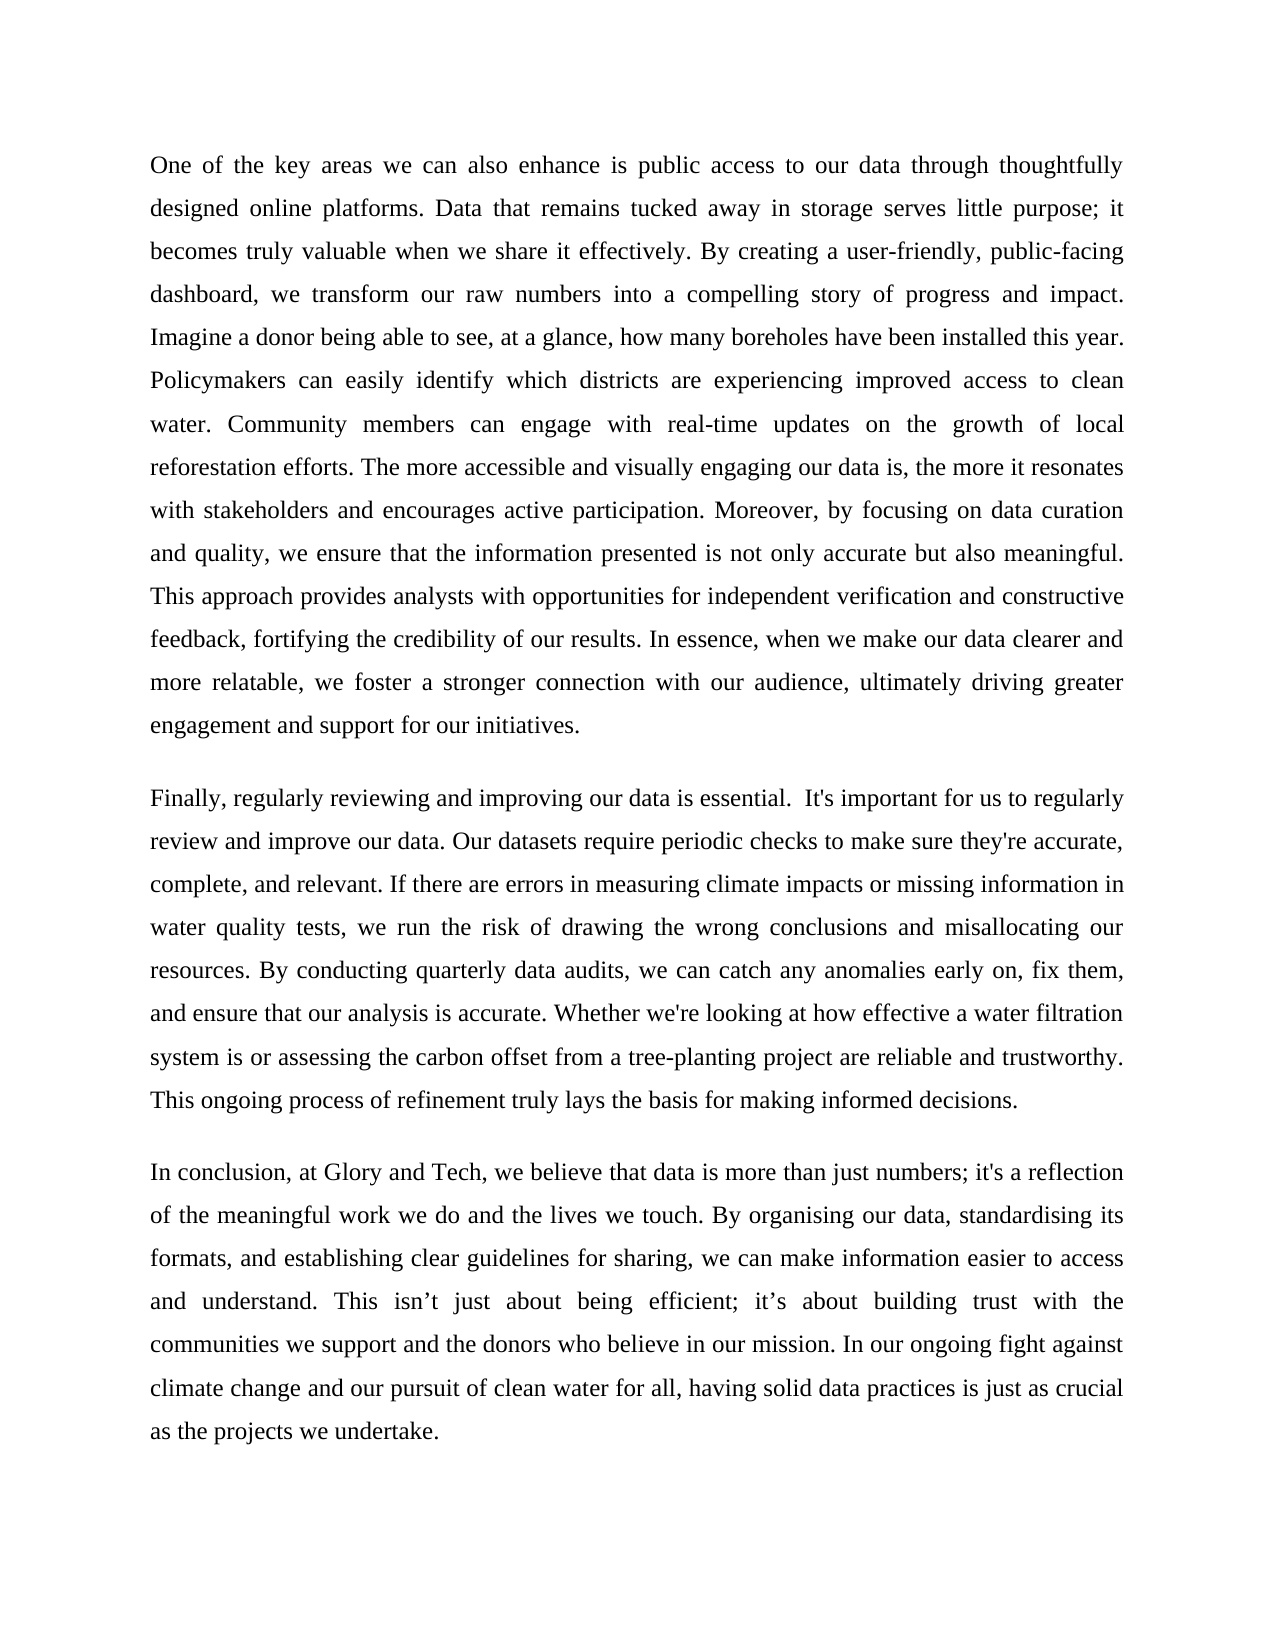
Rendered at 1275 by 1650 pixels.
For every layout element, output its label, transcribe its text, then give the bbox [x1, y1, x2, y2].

text Finally, regularly reviewing and improving our data is essential. It's important for us to regularly review and improve our data. Our datasets require periodic checks to make sure they're accurate, complete, and relevant. If there are errors in measuring climate impacts or missing information in water quality tests, we run the risk of drawing the wrong conclusions and misallocating our resources. By conducting quarterly data audits, we can catch any anomalies early on, fix them, and ensure that our analysis is accurate. Whether we're looking at how effective a water filtration system is or assessing the carbon offset from a tree-planting project are reliable and trustworthy. This ongoing process of refinement truly lays the basis for making informed decisions. [150, 783, 1125, 1113]
text In conclusion, at Glory and Tech, we believe that data is more than just numbers; it's a reflection of the meaningful work we do and the lives we touch. By organising our data, standardising its formats, and establishing clear guidelines for sharing, we can make information easier to access and understand. This isn’t just about being efficient; it’s about building trust with the communities we support and the donors who believe in our mission. In our ongoing fight against climate change and our pursuit of clean water for all, having solid data practices is just as crucial as the projects we undertake. [150, 1157, 1125, 1444]
text One of the key areas we can also enhance is public access to our data through thoughtfully designed online platforms. Data that remains tucked away in storage serves little purpose; it becomes truly valuable when we share it effectively. By creating a user-friendly, public-facing dashboard, we transform our raw numbers into a compelling story of progress and impact. Imagine a donor being able to see, at a glance, how many boreholes have been installed this year. Policymakers can easily identify which districts are experiencing improved access to clean water. Community members can engage with real-time updates on the growth of local reforestation efforts. The more accessible and visually engaging our data is, the more it resonates with stakeholders and encourages active participation. Moreover, by focusing on data curation and quality, we ensure that the information presented is not only accurate but also meaningful. This approach provides analysts with opportunities for independent verification and constructive feedback, fortifying the credibility of our results. In essence, when we make our data clearer and more relatable, we foster a stronger connection with our audience, ultimately driving greater engagement and support for our initiatives. [150, 150, 1125, 739]
